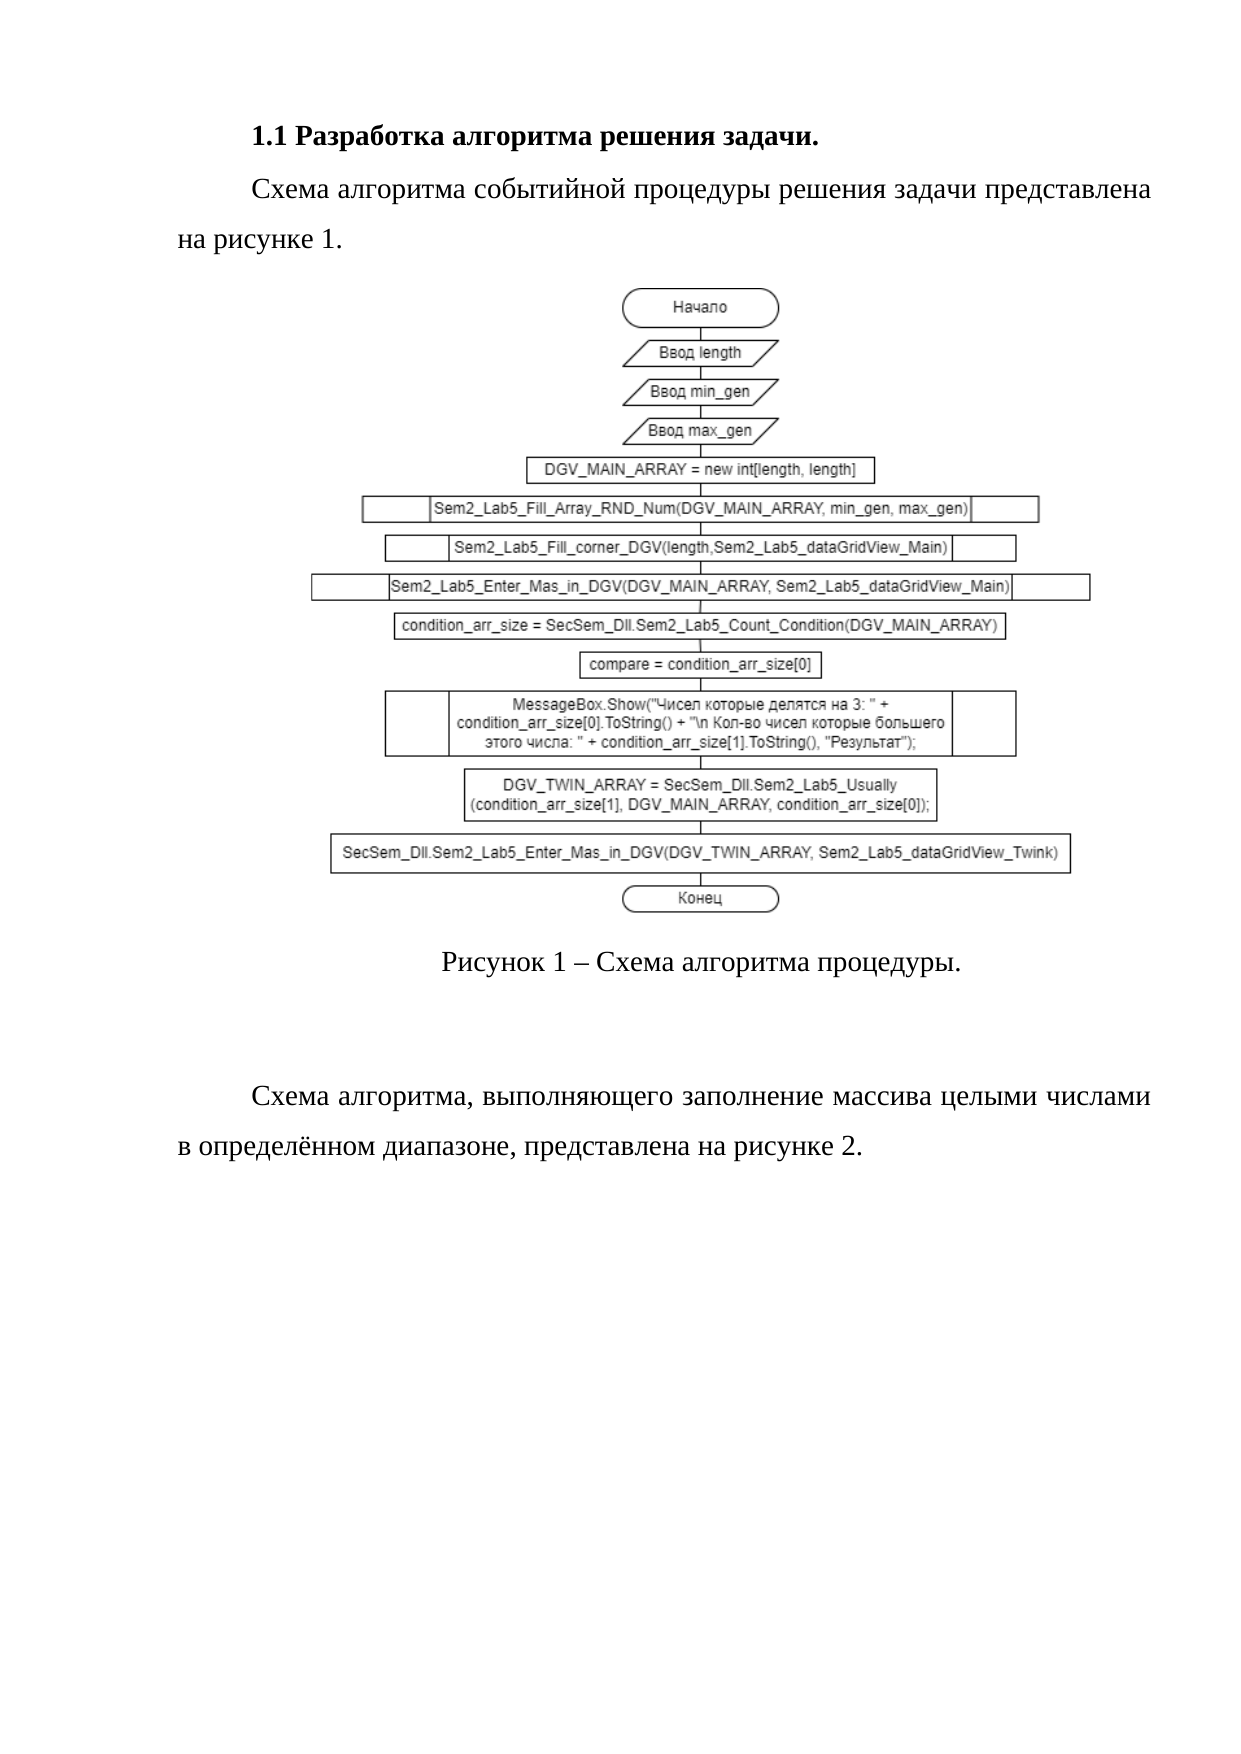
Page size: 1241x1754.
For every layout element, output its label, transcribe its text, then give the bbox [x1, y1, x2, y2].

picture [311, 288, 1092, 914]
text 1.1 Разработка алгоритма решения задачи. [177, 118, 1152, 152]
text Схема алгоритма, выполняющего заполнение массива целыми числами в определённом диапазоне, представлена на рисунке 2. [177, 1078, 1152, 1162]
text Рисунок 1 – Схема алгоритма процедуры. [177, 944, 1152, 978]
text Схема алгоритма событийной процедуры решения задачи представлена на рисунке 1. [177, 171, 1152, 255]
